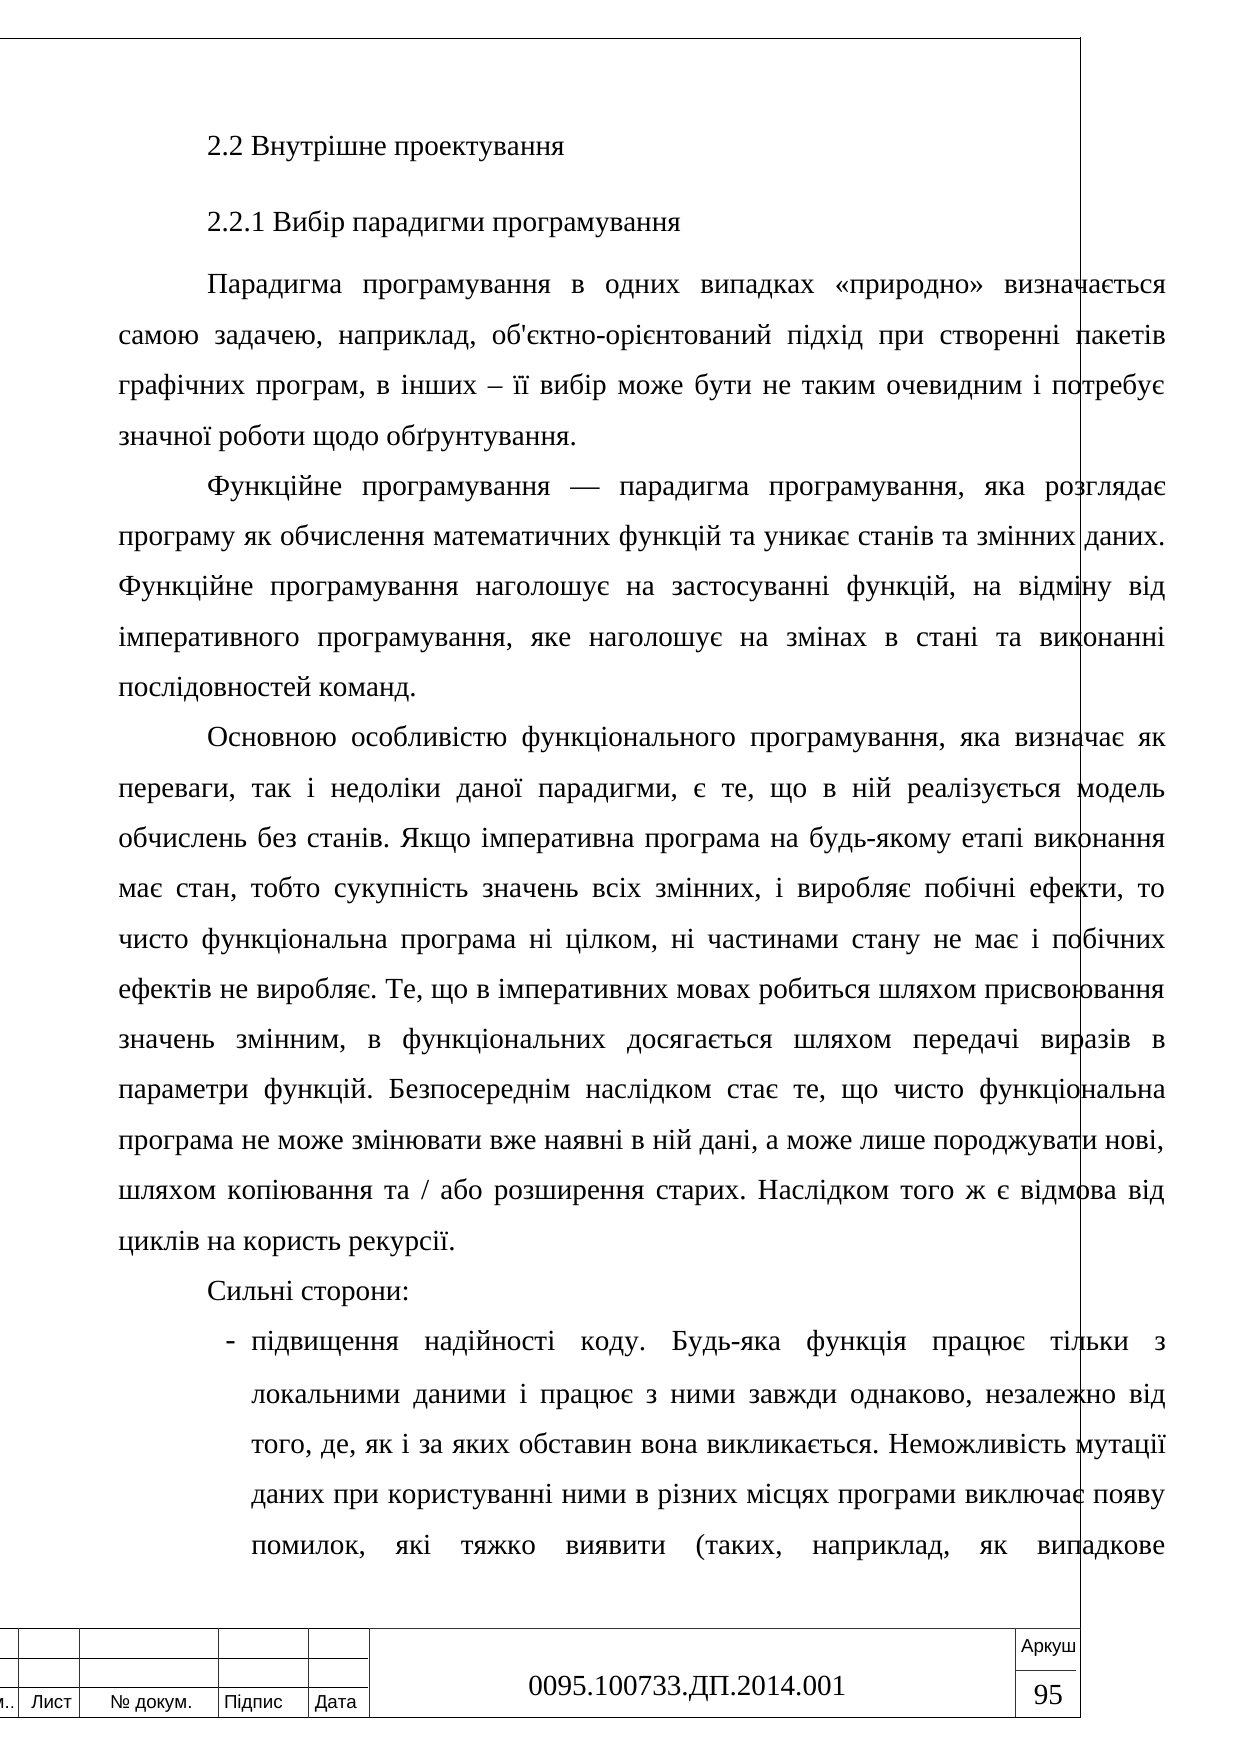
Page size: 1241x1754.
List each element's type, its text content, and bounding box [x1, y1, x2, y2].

text Основною особливістю функціонального програмування, яка визначає як переваги, так і недоліки даної парадигми, є те, що в ній реалізується модель обчислень без станів. Якщо імперативна програма на будь-якому етапі виконання має стан, тобто сукупність значень всіх змінних, і виробляє побічні ефекти, то чисто функціональна програма ні цілком, ні частинами стану не має і побічних ефектів не виробляє. Те, що в імперативних мовах робиться шляхом присвоювання значень змінним, в функціональних досягається шляхом передачі виразів в параметри функцій. Безпосереднім наслідком стає те, що чисто функціональна програма не може змінювати вже наявні в ній дані, а може лише породжувати нові, шляхом копіювання та / або розширення старих. Наслідком того ж є відмова від циклів на користь рекурсії. [118, 719, 1167, 1256]
subtitle 2.2.1 Вибір парадигми програмування [118, 204, 1167, 237]
text Сильні сторони: [118, 1273, 1167, 1306]
subtitle 2.2 Внутрішне проектування [118, 128, 1167, 162]
text Функційне програмування — парадигма програмування, яка розглядає програму як обчислення математичних функцій та уникає станів та змінних даних. Функційне програмування наголошує на застосуванні функцій, на відміну від імперативного програмування, яке наголошує на змінах в стані та виконанні послідовностей команд. [118, 468, 1167, 703]
text Парадигма програмування в одних випадках «природно» визначається самою задачею, наприклад, об'єктно-орієнтований підхід при створенні пакетів графічних програм, в інших – її вибір може бути не таким очевидним і потребує значної роботи щодо обґрунтування. [118, 267, 1167, 451]
